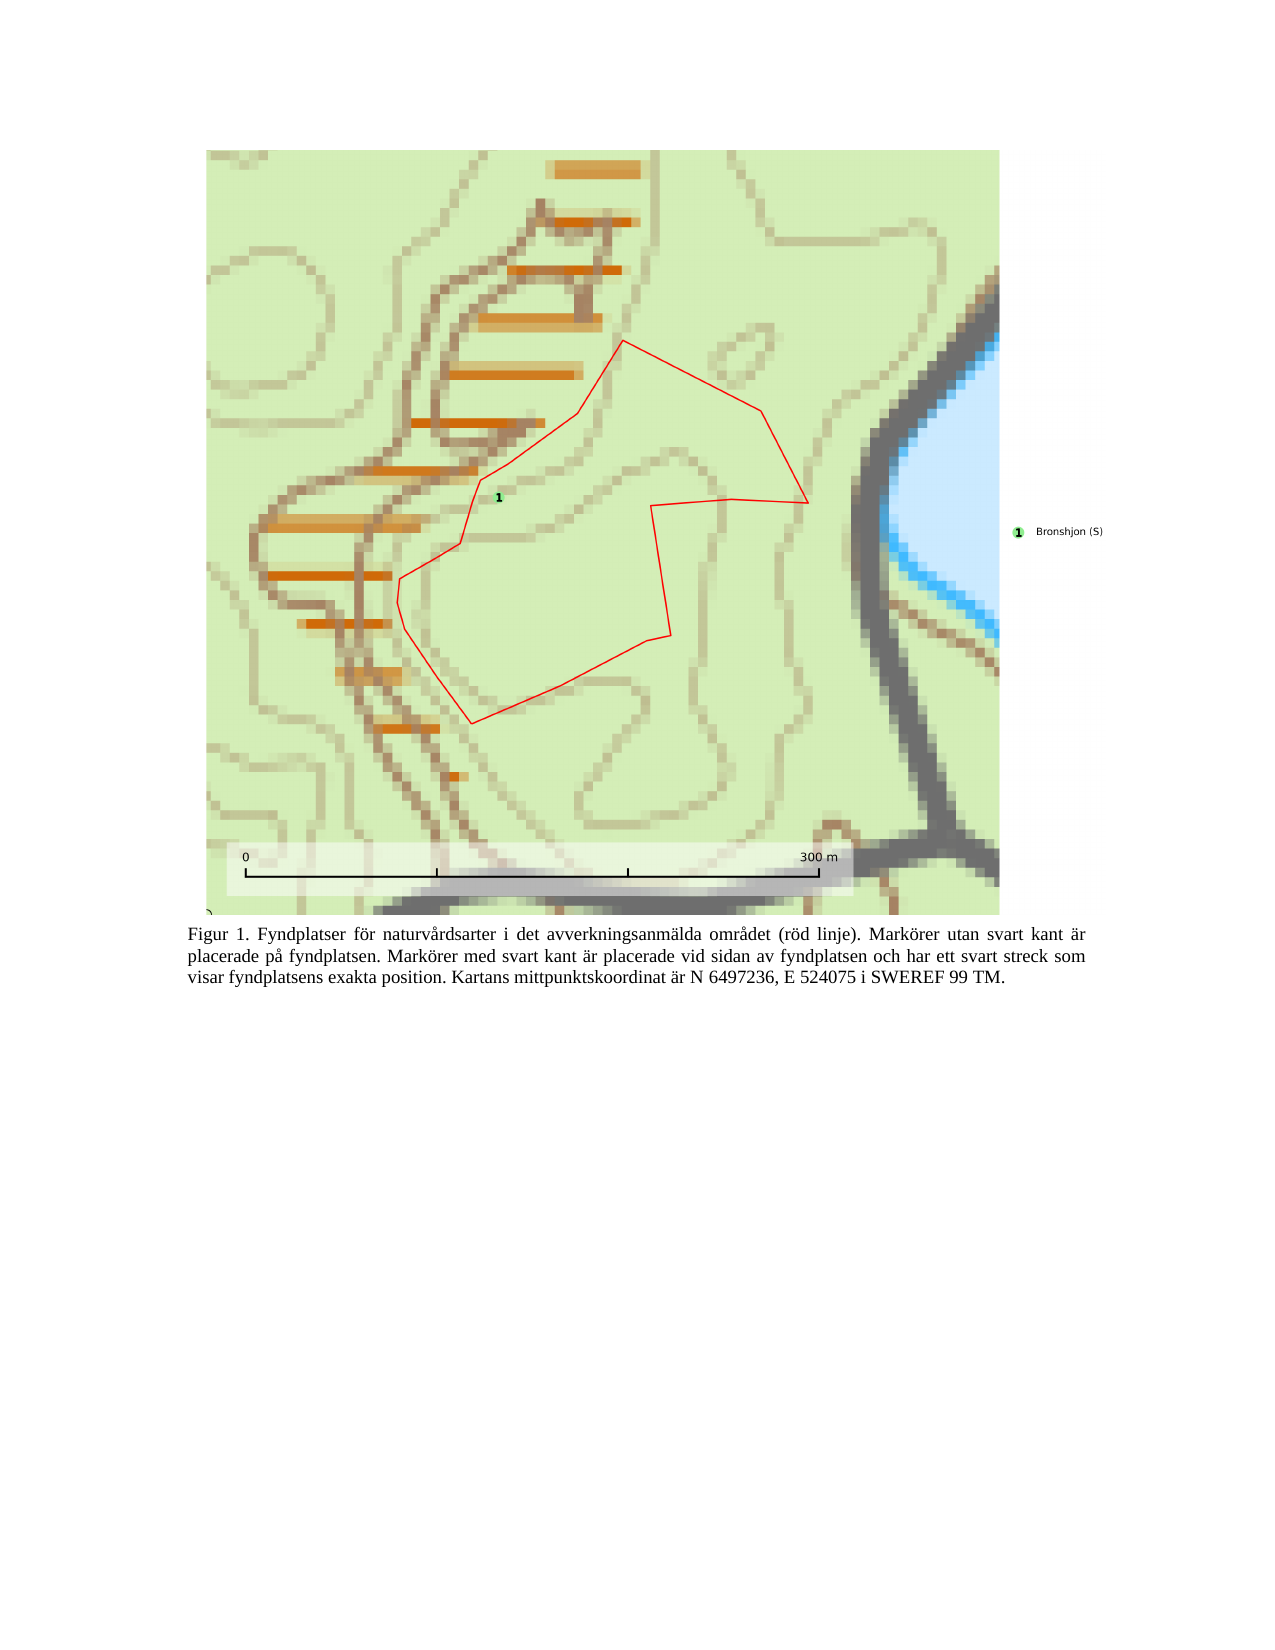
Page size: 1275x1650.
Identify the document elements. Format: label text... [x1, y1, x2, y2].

picture [206, 150, 1107, 915]
text Figur 1. Fyndplatser för naturvårdsarter i det avverkningsanmälda området (röd linje). Markörer utan svart kant är placerade på fyndplatsen. Markörer med svart kant är placerade vid sidan av fyndplatsen och har ett svart streck som visar fyndplatsens exakta position. Kartans mittpunktskoordinat är N 6497236, E 524075 i SWEREF 99 TM. [187, 923, 1087, 988]
